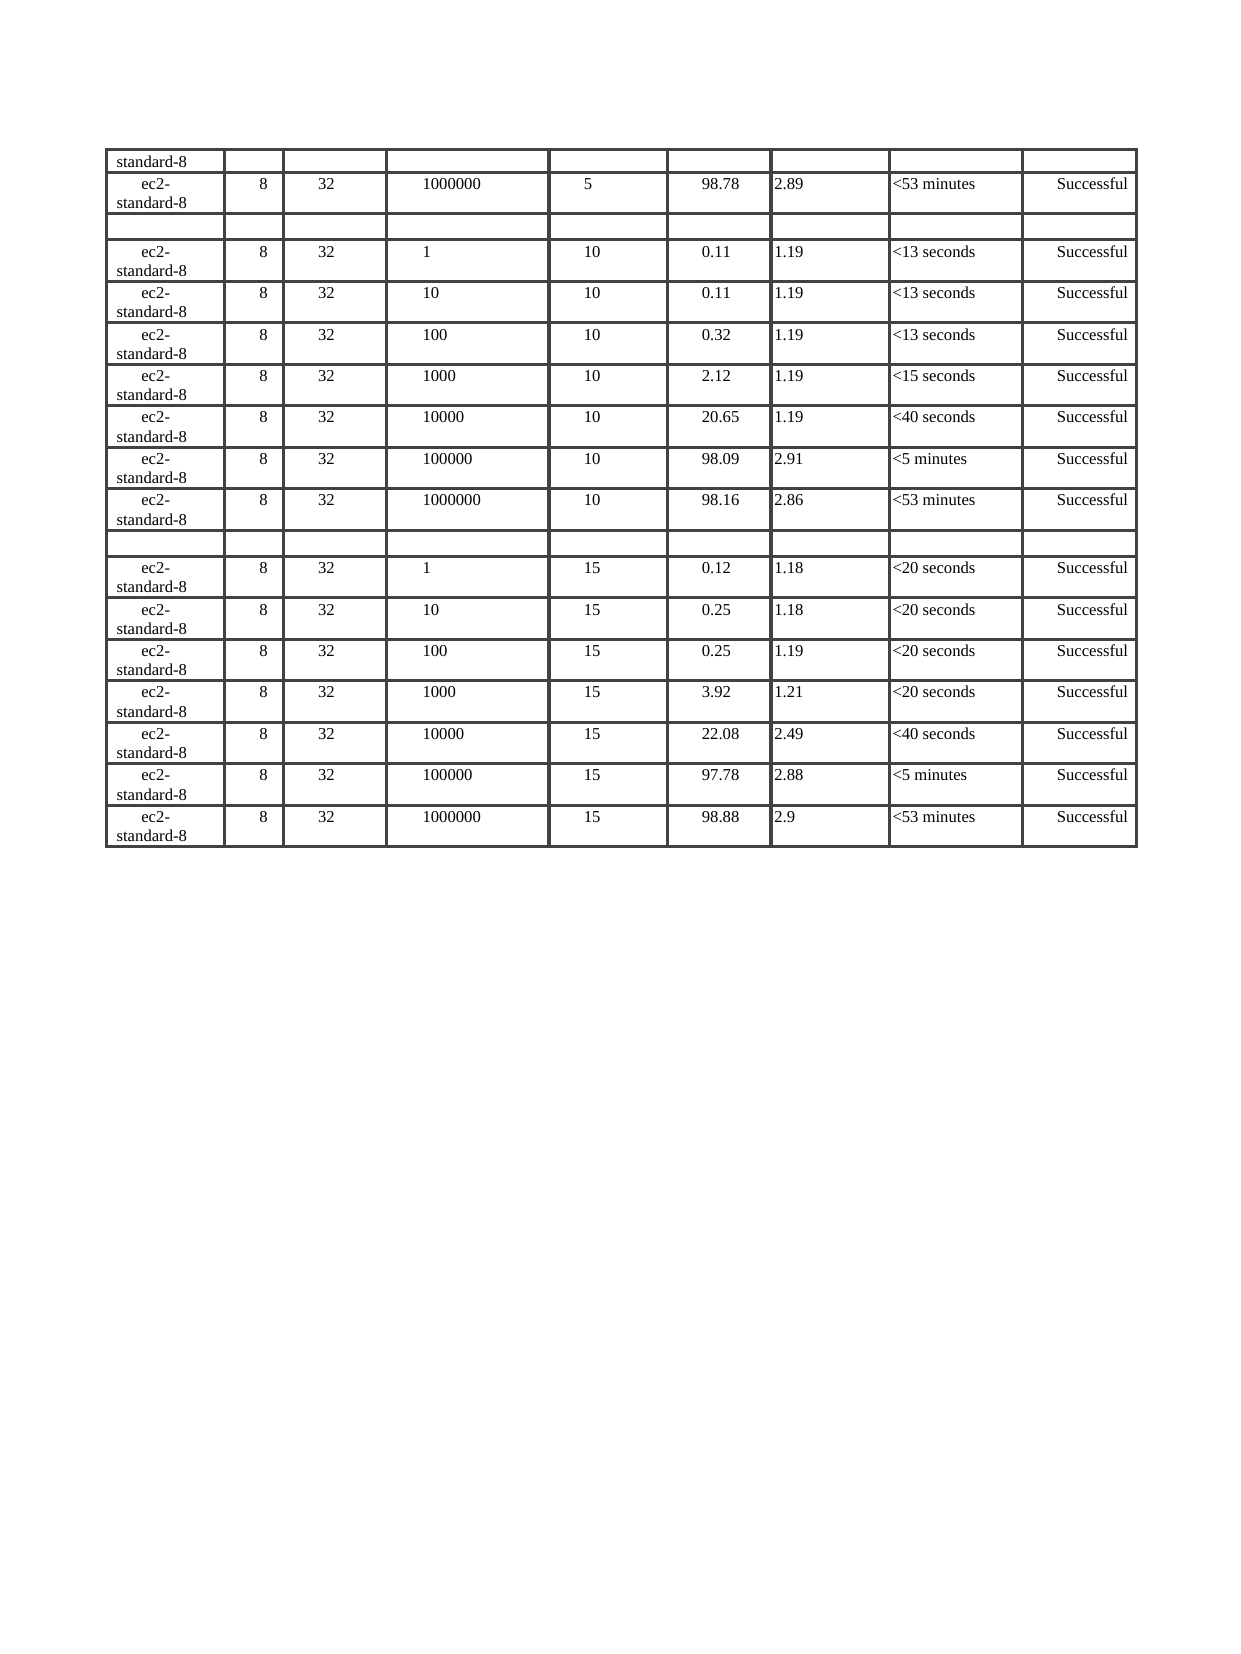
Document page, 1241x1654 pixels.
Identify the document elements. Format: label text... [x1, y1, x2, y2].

table_cell [551, 215, 666, 238]
table_cell [1024, 532, 1135, 555]
table_cell 8 [226, 151, 282, 171]
table_cell Successful [1024, 324, 1135, 363]
table_cell ec2-standard-8 [108, 765, 223, 803]
table_cell <40 seconds [891, 407, 1021, 446]
table_cell 3.92 [669, 682, 769, 721]
table_cell 32 [285, 490, 385, 528]
table_cell 10 [551, 324, 666, 363]
table_cell 32 [285, 151, 385, 171]
table_cell 1.18 [773, 558, 888, 596]
table_cell 96.64 [669, 151, 769, 171]
table_cell 32 [285, 407, 385, 446]
table_cell <5 minutes [891, 151, 1021, 171]
table_cell 8 [226, 724, 282, 762]
table_cell 1 [388, 241, 547, 280]
table_cell 10 [551, 449, 666, 487]
table_cell <20 seconds [891, 641, 1021, 679]
table_cell [285, 532, 385, 555]
table_cell 10 [551, 366, 666, 404]
table_cell 0.12 [669, 558, 769, 596]
table_cell 15 [551, 558, 666, 596]
table_cell 2.9 [773, 807, 888, 845]
table_cell 10000 [388, 724, 547, 762]
table_cell <53 minutes [891, 490, 1021, 528]
table_cell 2.91 [773, 449, 888, 487]
table_cell [108, 215, 223, 238]
table_cell [891, 532, 1021, 555]
table_cell 8 [226, 558, 282, 596]
table_cell ec2-standard-8 [108, 599, 223, 638]
table_cell 2.87 [773, 151, 888, 171]
table_cell 1.21 [773, 682, 888, 721]
table_cell 2.88 [773, 765, 888, 803]
table_cell Successful [1024, 407, 1135, 446]
table_cell 15 [551, 641, 666, 679]
table_cell 8 [226, 283, 282, 321]
table_cell Successful [1024, 765, 1135, 803]
table_cell [226, 215, 282, 238]
table_cell 8 [226, 449, 282, 487]
table_cell 32 [285, 682, 385, 721]
table_cell <20 seconds [891, 599, 1021, 638]
table_cell 1.19 [773, 641, 888, 679]
table_cell 98.09 [669, 449, 769, 487]
table_cell 2.89 [773, 174, 888, 212]
table_cell <53 minutes [891, 174, 1021, 212]
table_cell Successful [1024, 151, 1135, 171]
table_cell 98.16 [669, 490, 769, 528]
table_cell ec2-standard-8 [108, 449, 223, 487]
table_cell [388, 532, 547, 555]
table_cell <20 seconds [891, 558, 1021, 596]
table_cell ec2-standard-8 [108, 283, 223, 321]
table_cell [773, 215, 888, 238]
table_cell 2.12 [669, 366, 769, 404]
table_cell 1.19 [773, 283, 888, 321]
table_cell [1024, 215, 1135, 238]
table_cell [669, 215, 769, 238]
table_cell ec2-standard-8 [108, 724, 223, 762]
table_cell Successful [1024, 641, 1135, 679]
table_cell 0.25 [669, 641, 769, 679]
table_cell Successful [1024, 241, 1135, 280]
table_cell 32 [285, 807, 385, 845]
table_cell 100000 [388, 151, 547, 171]
table_cell Successful [1024, 724, 1135, 762]
table_cell 1.19 [773, 407, 888, 446]
table_cell 32 [285, 724, 385, 762]
table_cell 8 [226, 241, 282, 280]
table_cell <53 minutes [891, 807, 1021, 845]
table_cell <13 seconds [891, 324, 1021, 363]
table_cell <5 minutes [891, 449, 1021, 487]
table_cell 32 [285, 366, 385, 404]
table_cell 10 [551, 490, 666, 528]
table_cell 15 [551, 682, 666, 721]
table_cell Successful [1024, 174, 1135, 212]
table_cell 1000 [388, 682, 547, 721]
table_cell 32 [285, 324, 385, 363]
table_cell 32 [285, 599, 385, 638]
table_cell 32 [285, 449, 385, 487]
table_cell Successful [1024, 558, 1135, 596]
table_cell 10 [551, 407, 666, 446]
table_cell [226, 532, 282, 555]
table_cell <40 seconds [891, 724, 1021, 762]
table_cell ec2-standard-8 [108, 682, 223, 721]
table_cell 32 [285, 765, 385, 803]
table_cell 32 [285, 283, 385, 321]
table_cell 32 [285, 558, 385, 596]
table_cell ec2-standard-8 [108, 490, 223, 528]
table_cell 1.18 [773, 599, 888, 638]
table_cell ec2-standard-8 [108, 151, 223, 171]
table_cell [891, 215, 1021, 238]
table_cell 10 [551, 283, 666, 321]
table_cell ec2-standard-8 [108, 558, 223, 596]
table_cell ec2-standard-8 [108, 174, 223, 212]
table_cell 1000000 [388, 807, 547, 845]
table_cell 0.11 [669, 241, 769, 280]
table_cell 0.25 [669, 599, 769, 638]
table_cell 1.19 [773, 366, 888, 404]
table_cell 10 [388, 283, 547, 321]
table_cell 100 [388, 324, 547, 363]
table_cell 15 [551, 724, 666, 762]
table_cell 100 [388, 641, 547, 679]
table_cell [669, 532, 769, 555]
table_cell 8 [226, 174, 282, 212]
table_cell 8 [226, 366, 282, 404]
table_cell 100000 [388, 765, 547, 803]
table_cell 1000 [388, 366, 547, 404]
table_cell 8 [226, 324, 282, 363]
table_cell [285, 215, 385, 238]
table_cell [551, 532, 666, 555]
table_cell Successful [1024, 490, 1135, 528]
table_cell ec2-standard-8 [108, 807, 223, 845]
table_cell 8 [226, 765, 282, 803]
table_cell 32 [285, 241, 385, 280]
table_cell 5 [551, 151, 666, 171]
table_cell 8 [226, 490, 282, 528]
table_cell Successful [1024, 449, 1135, 487]
table_cell 0.11 [669, 283, 769, 321]
table_cell 98.88 [669, 807, 769, 845]
table_cell [108, 532, 223, 555]
table_cell <13 seconds [891, 283, 1021, 321]
table_cell 1 [388, 558, 547, 596]
table_cell 32 [285, 641, 385, 679]
table_cell 15 [551, 599, 666, 638]
table_cell 0.32 [669, 324, 769, 363]
table_cell 32 [285, 174, 385, 212]
table_cell <13 seconds [891, 241, 1021, 280]
table_cell ec2-standard-8 [108, 324, 223, 363]
table_cell 98.78 [669, 174, 769, 212]
table_cell 20.65 [669, 407, 769, 446]
table_cell ec2-standard-8 [108, 366, 223, 404]
table_cell ec2-standard-8 [108, 241, 223, 280]
table_cell <15 seconds [891, 366, 1021, 404]
table_cell 22.08 [669, 724, 769, 762]
table_cell 1000000 [388, 174, 547, 212]
table_cell Successful [1024, 682, 1135, 721]
table_cell 97.78 [669, 765, 769, 803]
table_cell [388, 215, 547, 238]
table_cell 8 [226, 599, 282, 638]
table_cell 10 [551, 241, 666, 280]
table_cell ec2-standard-8 [108, 641, 223, 679]
table_cell Successful [1024, 366, 1135, 404]
table_cell ec2-standard-8 [108, 407, 223, 446]
table_cell Successful [1024, 807, 1135, 845]
table_cell 8 [226, 641, 282, 679]
table_cell Successful [1024, 599, 1135, 638]
table_cell 2.86 [773, 490, 888, 528]
table_cell 8 [226, 807, 282, 845]
table_cell 15 [551, 765, 666, 803]
table_cell <20 seconds [891, 682, 1021, 721]
table_cell 1.19 [773, 324, 888, 363]
table_cell 10000 [388, 407, 547, 446]
table_cell 5 [551, 174, 666, 212]
table_cell 1000000 [388, 490, 547, 528]
table_cell 2.49 [773, 724, 888, 762]
table_cell <5 minutes [891, 765, 1021, 803]
table_cell 100000 [388, 449, 547, 487]
table_cell 1.19 [773, 241, 888, 280]
table_cell 8 [226, 407, 282, 446]
table_cell Successful [1024, 283, 1135, 321]
table_cell [773, 532, 888, 555]
table_cell 8 [226, 682, 282, 721]
table_cell 15 [551, 807, 666, 845]
table_cell 10 [388, 599, 547, 638]
